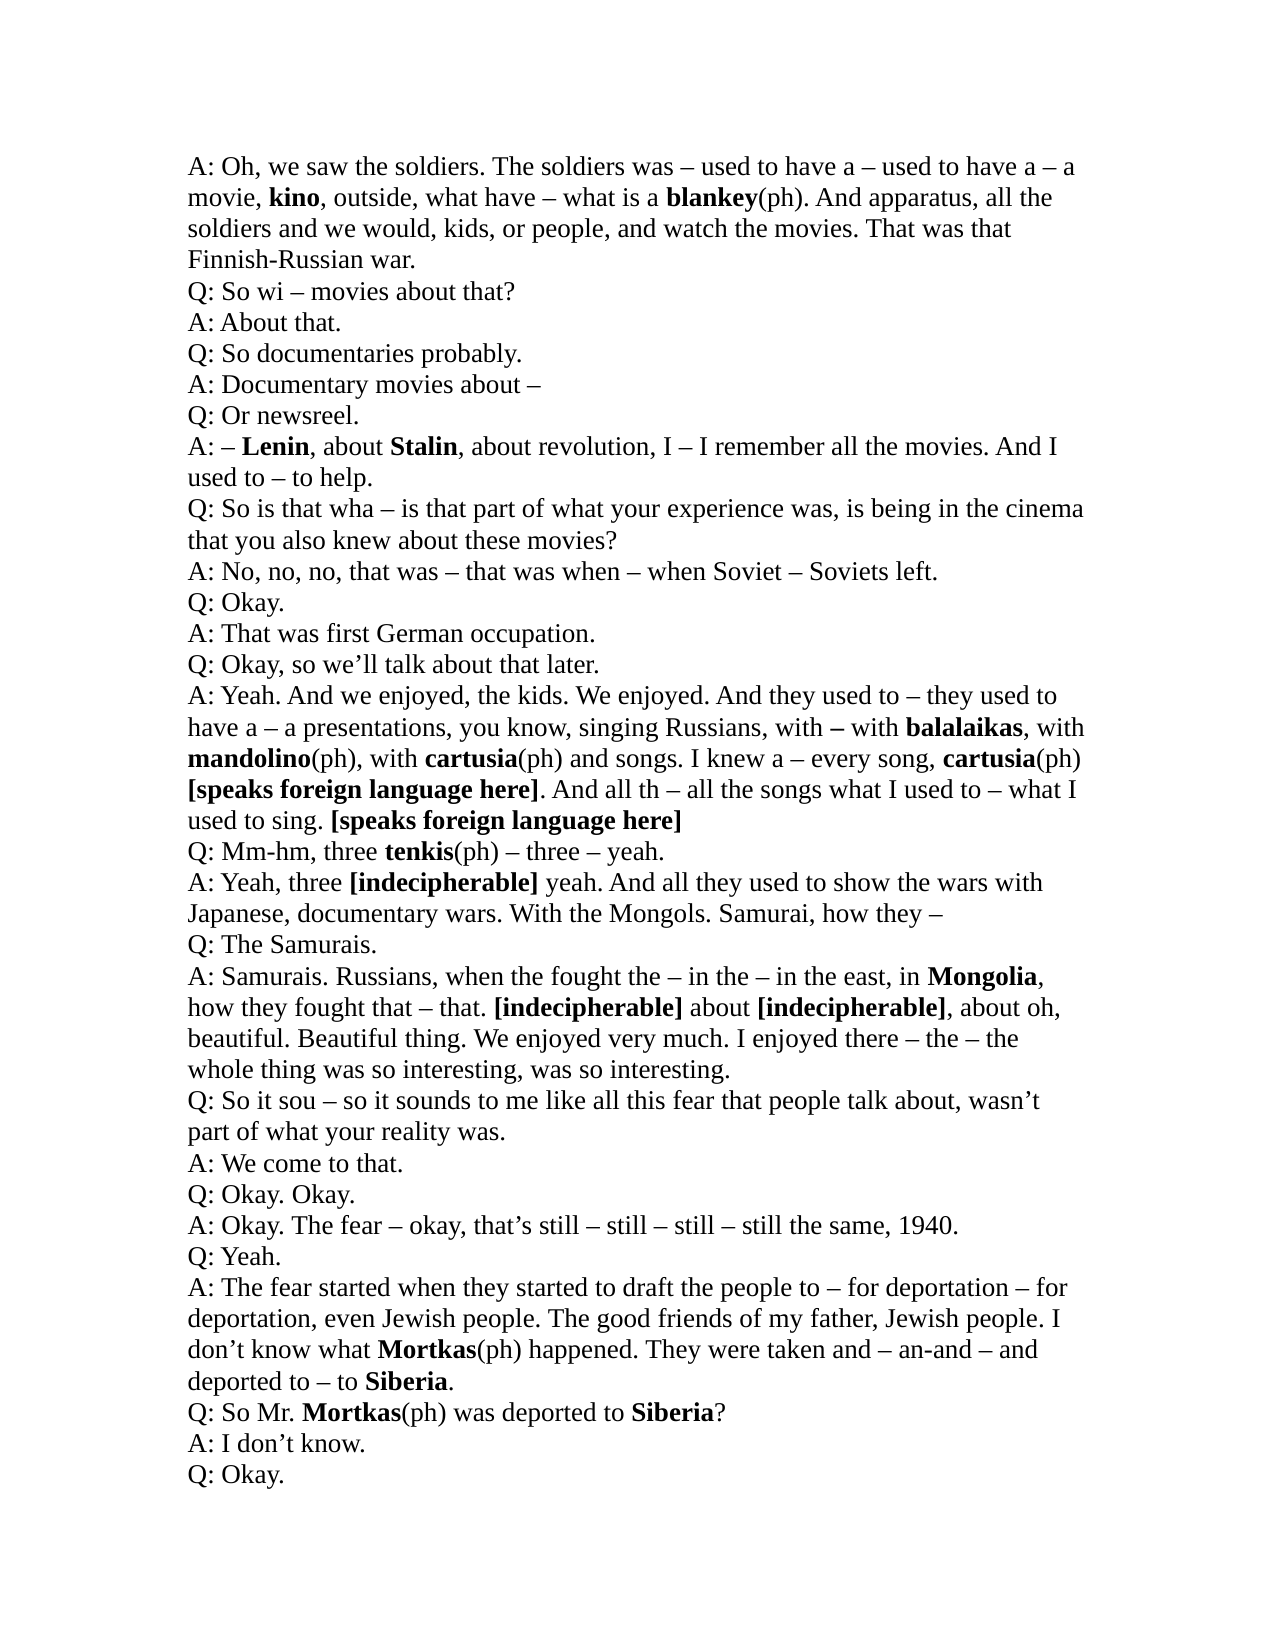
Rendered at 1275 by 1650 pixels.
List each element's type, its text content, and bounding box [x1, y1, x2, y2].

text A: No, no, no, that was – that was when – when Soviet – Soviets left. [187, 866, 1087, 897]
text A: And so we played there, and this – the Soviet regime was there, but was – everything was Lithuanian, actually. [187, 368, 1087, 430]
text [187, 150, 1087, 212]
text A: Samurais. Russians, when the fought the – in the – in the east, in Mongolia, how they fought that – that. [indecipherable] about [indecipherable], about oh, beautiful. Beautiful thing. We enjoyed very much. I enjoyed there – the – the whole thing was so interesting, was so interesting. [187, 1271, 1087, 1396]
text Q: So it sou – so it sounds to me like all this fear that people talk about, wasn’t part of what your reality was. [187, 1396, 1087, 1458]
text Q: Okay. [187, 337, 1087, 368]
text Q: Or newsreel. [187, 711, 1087, 742]
text A: We come to that. [187, 1458, 1087, 1489]
text A: Pardon? [187, 243, 1087, 274]
text A: Documentary movies about – [187, 679, 1087, 711]
text Q: So wi – movies about that? [187, 586, 1087, 617]
text A: That was first German occupation. [187, 929, 1087, 960]
text A: About that. [187, 617, 1087, 648]
text Q: So is that wha – is that part of what your experience was, is being in the cinema that you also knew about these movies? [187, 804, 1087, 866]
text Q: Okay. [187, 897, 1087, 929]
text Q: Okay, so we’ll talk about that later. [187, 960, 1087, 991]
text A: Yeah, three [indecipherable] yeah. And all they used to show the wars with Japanese, documentary wars. With the Mongols. Samurai, how they – [187, 1178, 1087, 1240]
text Q: Well, how far away was that? [187, 212, 1087, 243]
text Q: How far – [187, 274, 1087, 306]
text Q: So did you see any Russians? [187, 430, 1087, 461]
text A: Oh, we saw the soldiers. The soldiers was – used to have a – used to have a – a movie, kino, outside, what have – what is a blankey(ph). And apparatus, all the soldiers and we would, kids, or people, and watch the movies. That was that Finnish-Russian war. [187, 461, 1087, 586]
text A: – Lenin, about Stalin, about revolution, I – I remember all the movies. And I used to – to help. [187, 742, 1087, 804]
text Q: The Samurais. [187, 1240, 1087, 1271]
text A: Yeah. And we enjoyed, the kids. We enjoyed. And they used to – they used to have a – a presentations, you know, singing Russians, with – with balalaikas, with mandolino(ph), with cartusia(ph) and songs. I knew a – every song, cartusia(ph) [speaks foreign language here]. And all th – all the songs what I used to – what I used to sing. [speaks foreign language here] [187, 991, 1087, 1147]
text A: Jokubavas eight – eight kilometers. [187, 306, 1087, 337]
text Q: So documentaries probably. [187, 648, 1087, 679]
text Q: Mm-hm, three tenkis(ph) – three – yeah. [187, 1147, 1087, 1178]
